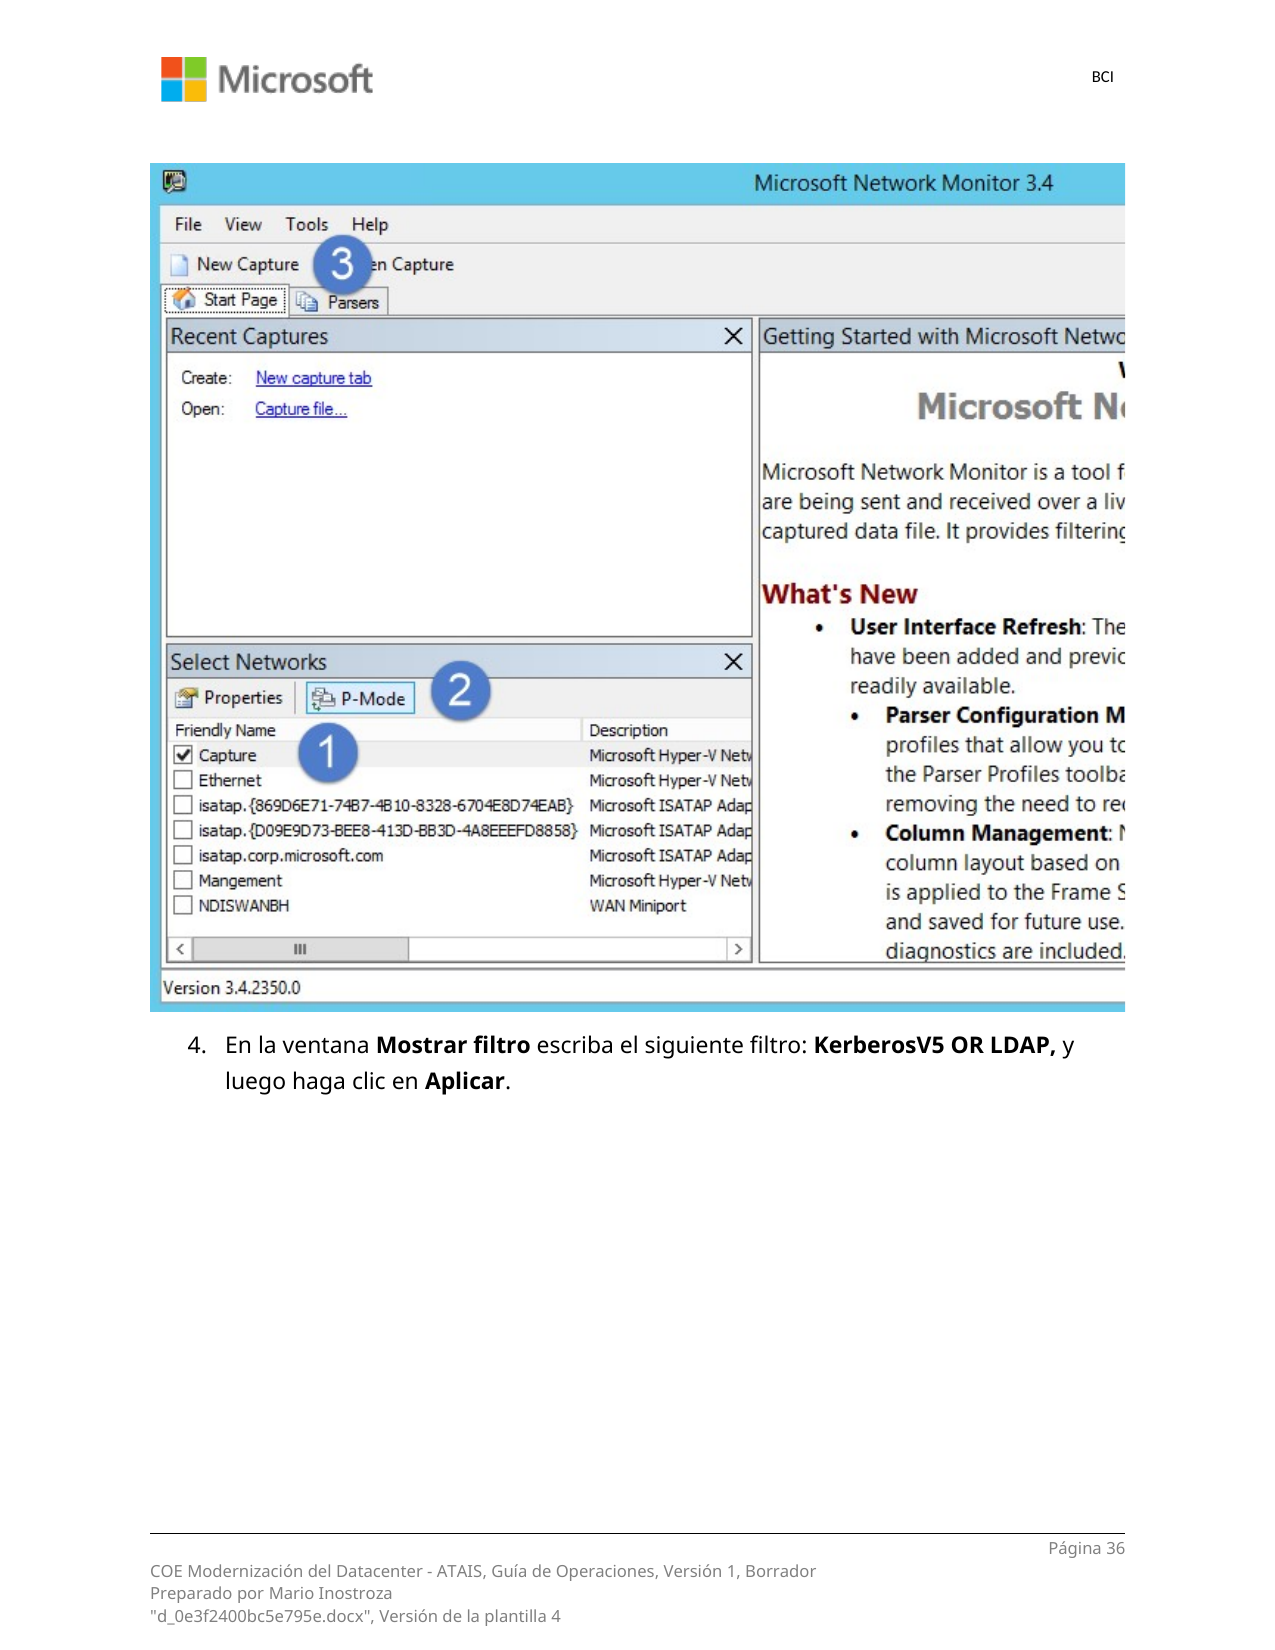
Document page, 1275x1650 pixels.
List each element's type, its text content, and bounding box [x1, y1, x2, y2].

picture [150, 163, 1125, 1012]
picture [161, 57, 374, 103]
list En la ventana Mostrar filtro escriba el siguiente filtro: KerberosV5 OR LDAP, y luego haga clic en Aplicar. [187, 1029, 1125, 1096]
